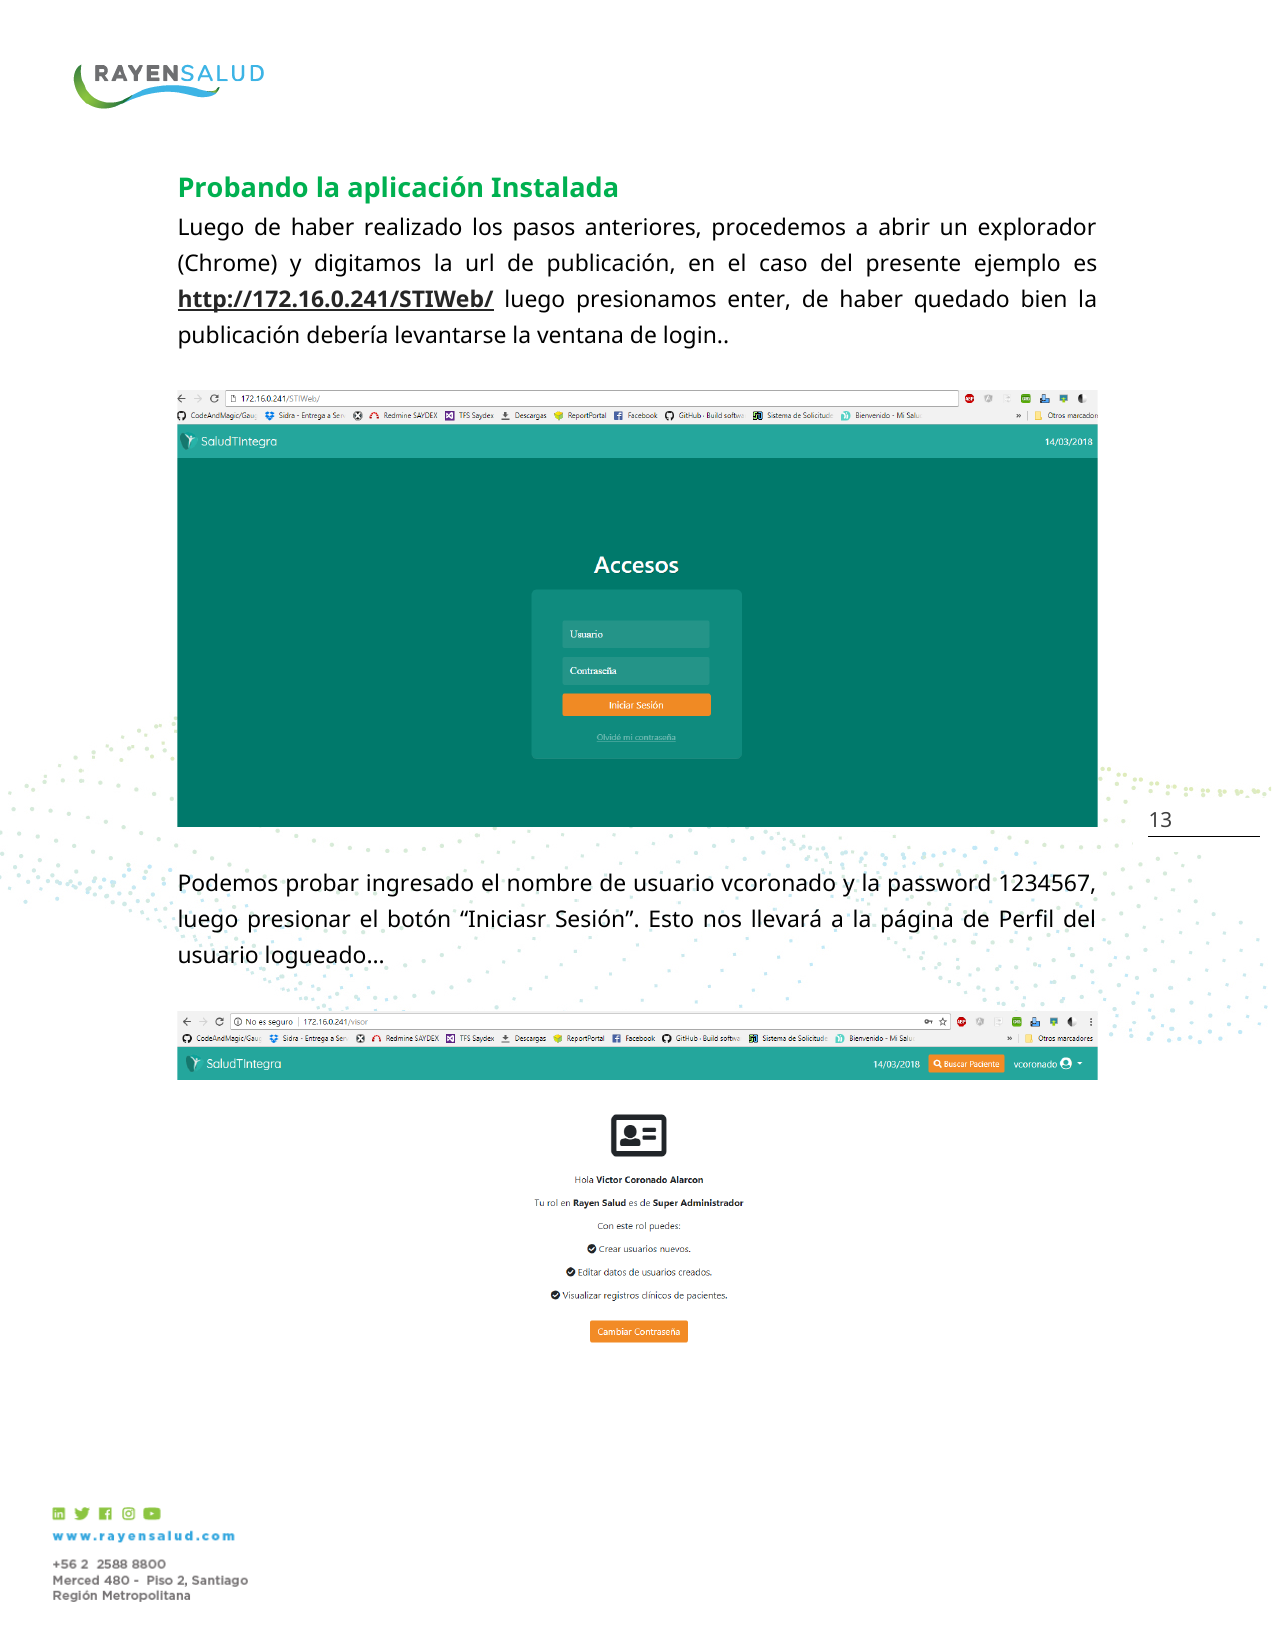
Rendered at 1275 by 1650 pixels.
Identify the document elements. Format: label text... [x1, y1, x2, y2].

picture [0, 390, 1272, 1431]
picture [63, 51, 272, 118]
subtitle Probando la aplicación Instalada [177, 168, 1098, 205]
list Podemos probar ingresado el nombre de usuario vcoronado y la password 1234567, luego presionar el botón “Iniciasr Sesión”. Esto nos llevará a la página de Perfil del usuario logueado… [177, 867, 1098, 971]
picture [36, 1499, 263, 1612]
list Luego de haber realizado los pasos anteriores, procedemos a abrir un explorador (Chrome) y digitamos la url de publicación, en el caso del presente ejemplo es http://172.16.0.241/STIWeb/ luego presionamos enter, de haber quedado bien la publicación debería levantarse la ventana de login.. [177, 211, 1098, 350]
